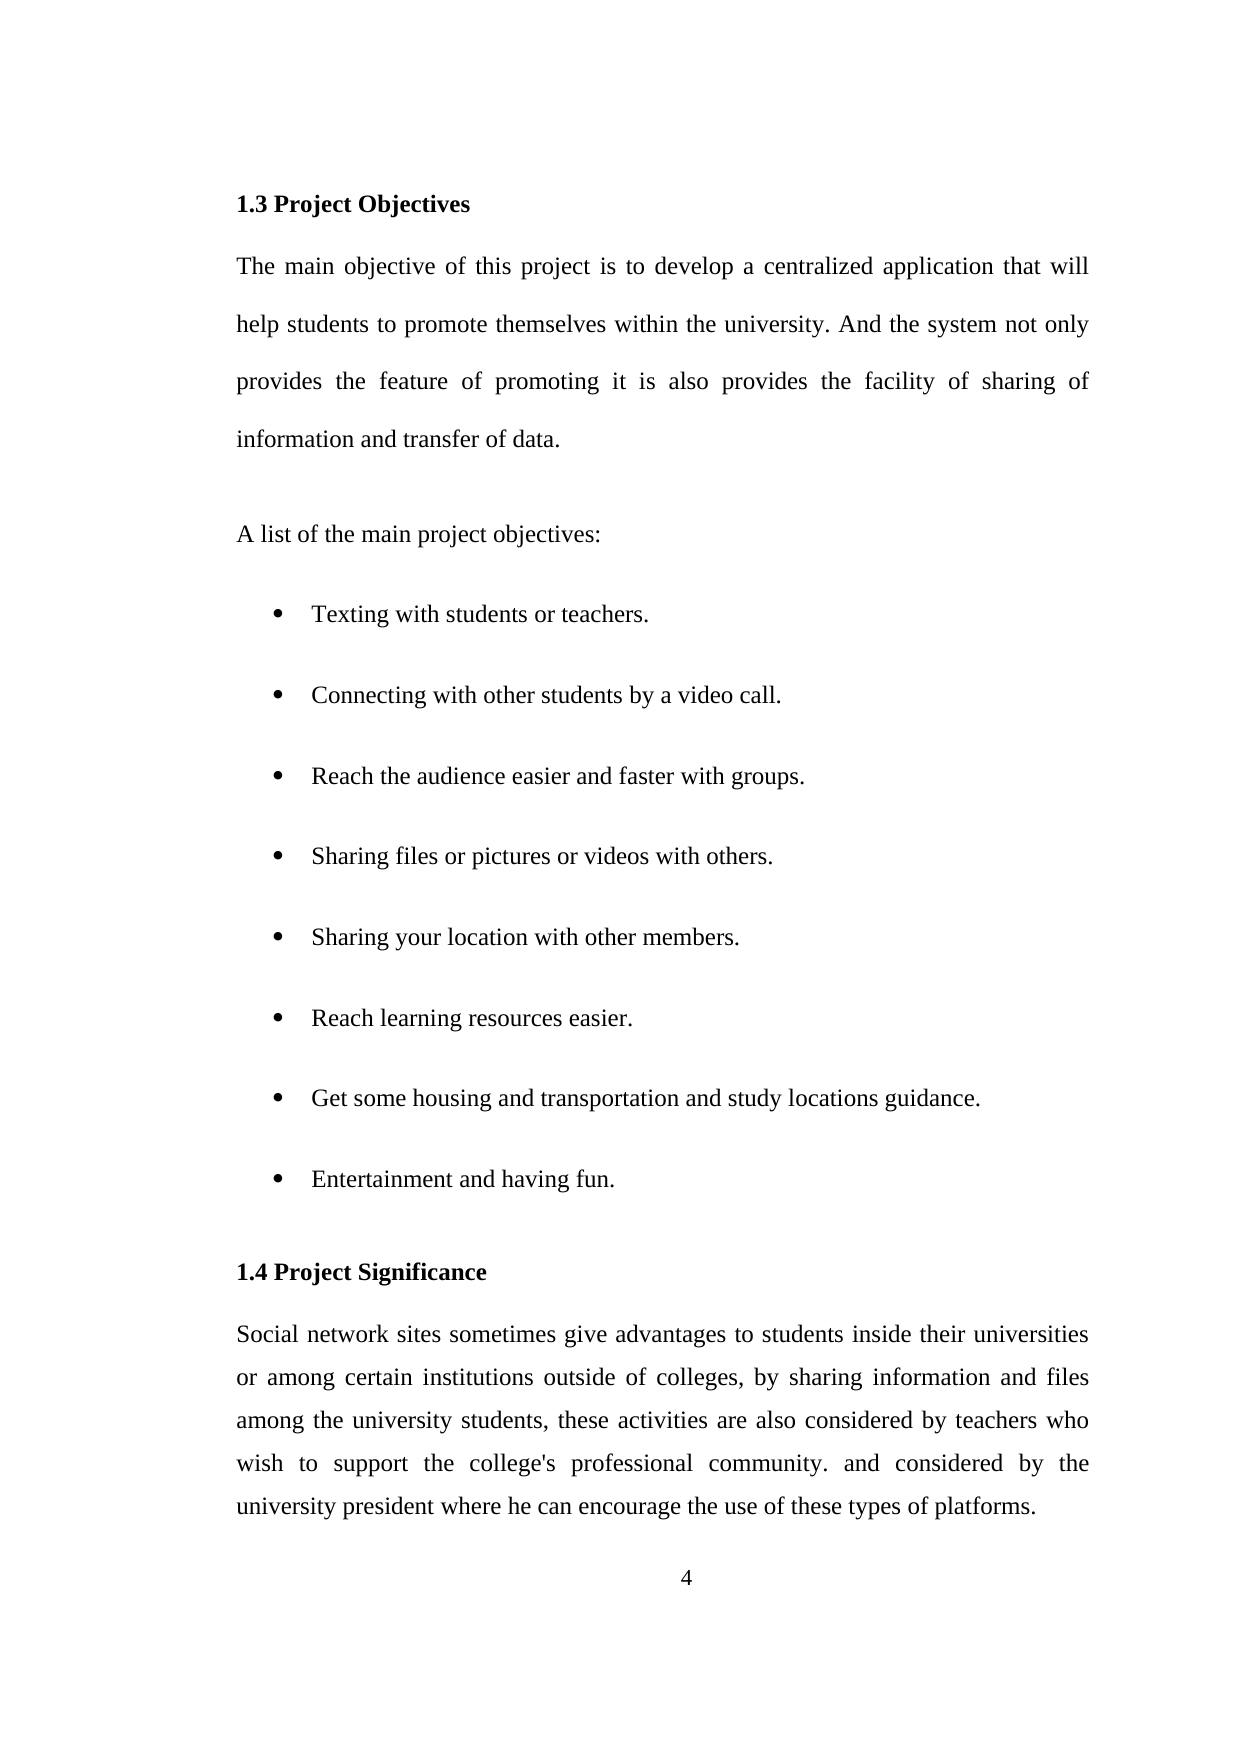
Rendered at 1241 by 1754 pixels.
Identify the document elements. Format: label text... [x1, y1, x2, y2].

list Connecting with other students by a video call. [274, 680, 1090, 709]
list Entertainment and having fun. [274, 1164, 1090, 1193]
list Reach learning resources easier. [274, 1003, 1090, 1031]
list Texting with students or teachers. [274, 599, 1090, 628]
text The main objective of this project is to develop a centralized application that will help students to promote themselves within the university. And the system not only provides the feature of promoting it is also provides the facility of sharing of information and transfer of data. [236, 251, 1090, 453]
subtitle Project Objectives [236, 189, 1090, 218]
subtitle Project Significance [236, 1257, 1090, 1286]
text Social network sites sometimes give advantages to students inside their universities or among certain institutions outside of colleges, by sharing information and files among the university students, these activities are also considered by teachers who wish to support the college's professional community. and considered by the university president where he can encourage the use of these types of platforms. [236, 1319, 1090, 1520]
list Reach the audience easier and faster with groups. [274, 761, 1090, 789]
text A list of the main project objectives: [236, 519, 1090, 548]
list Sharing your location with other members. [274, 922, 1090, 951]
list Get some housing and transportation and study locations guidance. [274, 1083, 1090, 1112]
list Sharing files or pictures or videos with others. [274, 841, 1090, 870]
